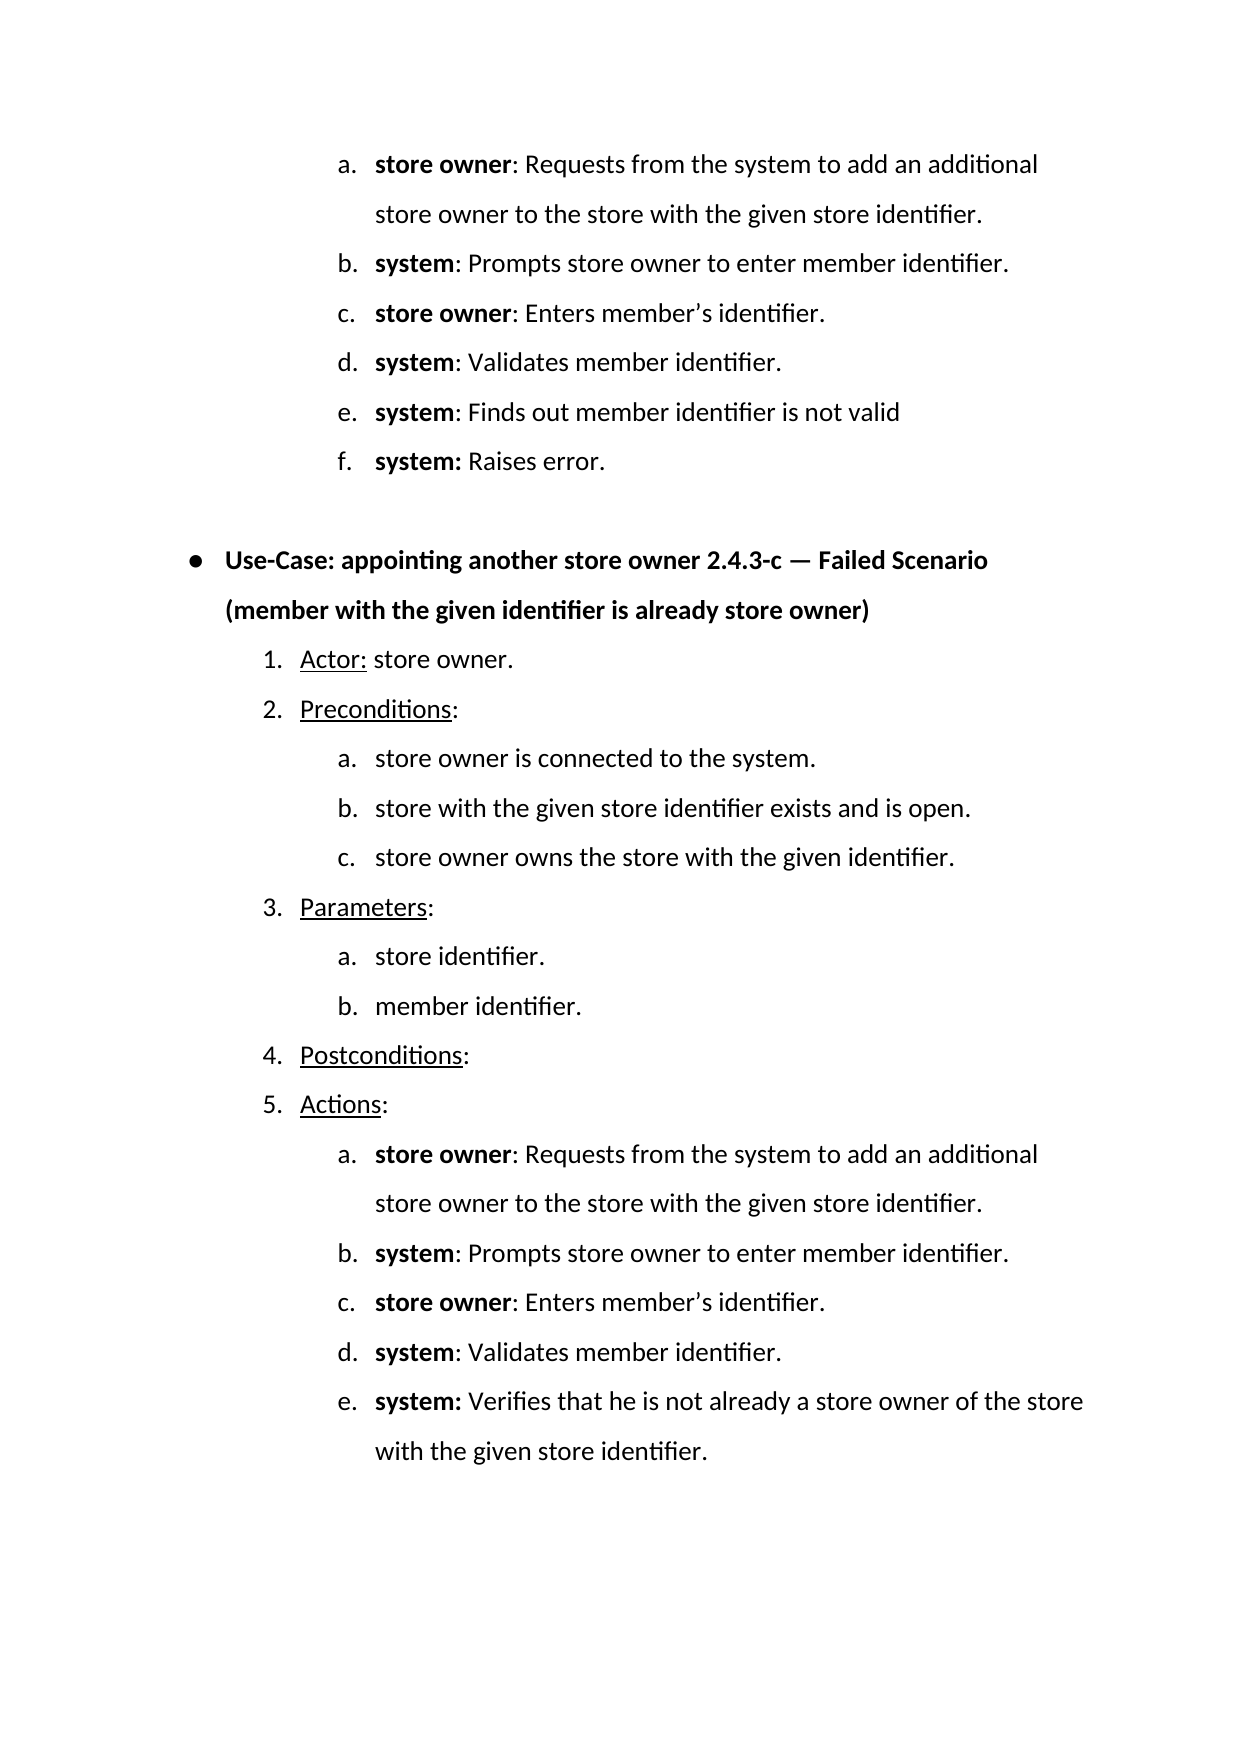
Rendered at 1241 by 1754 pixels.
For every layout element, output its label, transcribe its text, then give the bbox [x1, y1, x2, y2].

list Actor: store owner. [262, 642, 1090, 675]
list system: Validates member identifier. [337, 346, 1090, 378]
list store identifier. [337, 939, 1090, 972]
list store owner: Enters member’s identifier. [337, 1286, 1090, 1319]
list Postconditions: [262, 1038, 1090, 1071]
list Parameters: [262, 890, 1090, 923]
list store owner: Requests from the system to add an additional store owner to the store with the given store identifier. [337, 1137, 1090, 1220]
subtitle Use-Case: appointing another store owner 2.4.3-c — Failed Scenario (member with the given identifier is already store owner) [187, 543, 1090, 626]
list system: Validates member identifier. [337, 1335, 1090, 1368]
list store owner is connected to the system. [337, 741, 1090, 774]
list system: Finds out member identifier is not valid [337, 395, 1090, 428]
list Actions: [262, 1088, 1090, 1121]
list store owner owns the store with the given identifier. [337, 840, 1090, 873]
list store with the given store identifier exists and is open. [337, 791, 1090, 824]
list Preconditions: [262, 692, 1090, 725]
list system: Raises error. [337, 444, 1090, 477]
list system: Verifies that he is not already a store owner of the store with the given store identifier. [337, 1384, 1090, 1467]
list store owner: Requests from the system to add an additional store owner to the store with the given store identifier. [337, 148, 1090, 230]
list system: Prompts store owner to enter member identifier. [337, 247, 1090, 279]
list member identifier. [337, 989, 1090, 1022]
list system: Prompts store owner to enter member identifier. [337, 1236, 1090, 1269]
list store owner: Enters member’s identifier. [337, 296, 1090, 329]
